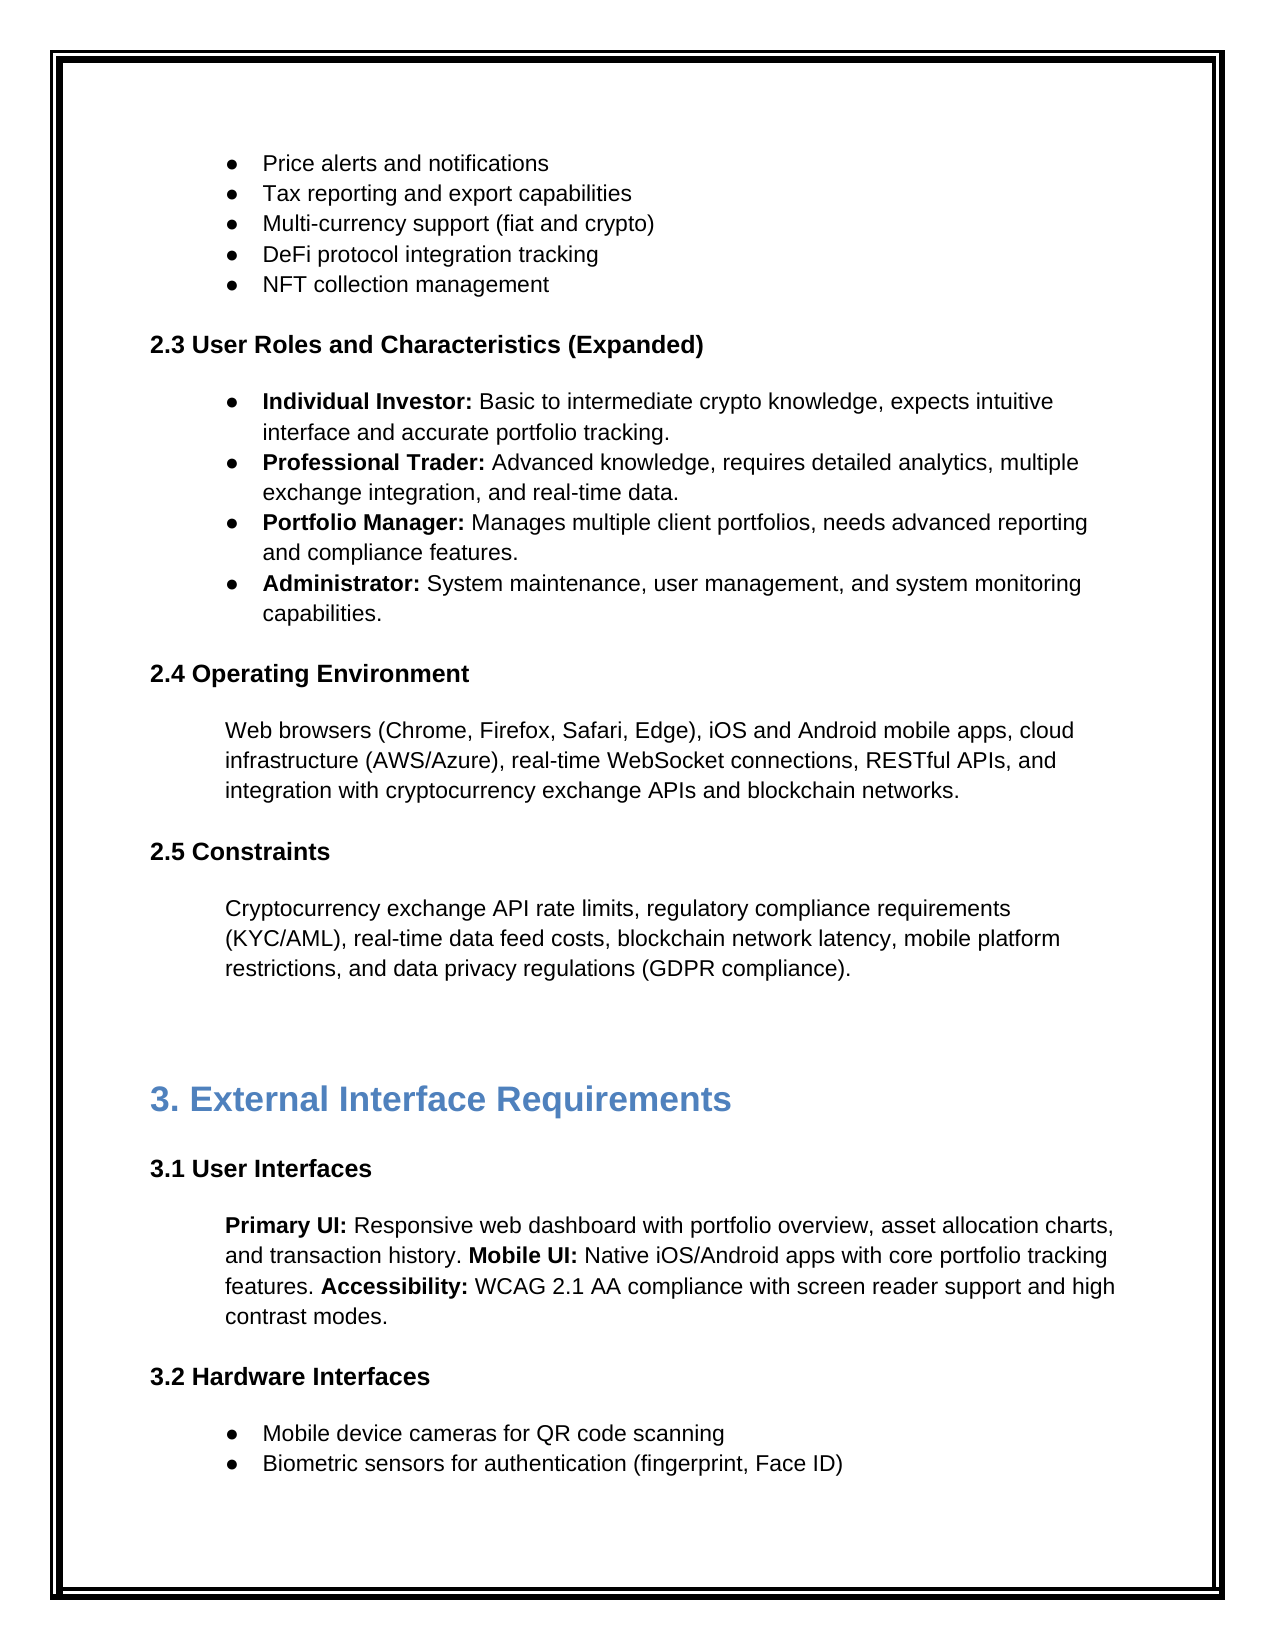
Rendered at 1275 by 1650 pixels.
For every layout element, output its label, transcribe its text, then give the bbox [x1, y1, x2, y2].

subtitle 2.5 Constraints [150, 837, 1125, 866]
text Cryptocurrency exchange API rate limits, regulatory compliance requirements (KYC/AML), real-time data feed costs, blockchain network latency, mobile platform restrictions, and data privacy regulations (GDPR compliance). [225, 895, 1125, 982]
list Individual Investor: Basic to intermediate crypto knowledge, expects intuitive interface and accurate portfolio tracking. [225, 388, 1125, 445]
list Biometric sensors for authentication (fingerprint, Face ID) [225, 1450, 1125, 1477]
list Mobile device cameras for QR code scanning [225, 1420, 1125, 1447]
list Price alerts and notifications [225, 150, 1125, 176]
subtitle 3. External Interface Requirements [150, 1078, 1125, 1119]
subtitle 3.2 Hardware Interfaces [150, 1362, 1125, 1391]
list Tax reporting and export capabilities [225, 180, 1125, 207]
text Primary UI: Responsive web dashboard with portfolio overview, asset allocation charts, and transaction history. Mobile UI: Native iOS/Android apps with core portfolio tracking features. Accessibility: WCAG 2.1 AA compliance with screen reader support and high contrast modes. [225, 1212, 1125, 1329]
list Portfolio Manager: Manages multiple client portfolios, needs advanced reporting and compliance features. [225, 509, 1125, 566]
subtitle 3.1 User Interfaces [150, 1154, 1125, 1183]
list Professional Trader: Advanced knowledge, requires detailed analytics, multiple exchange integration, and real-time data. [225, 449, 1125, 505]
list DeFi protocol integration tracking [225, 241, 1125, 267]
text Web browsers (Chrome, Firefox, Safari, Edge), iOS and Android mobile apps, cloud infrastructure (AWS/Azure), real-time WebSocket connections, RESTful APIs, and integration with cryptocurrency exchange APIs and blockchain networks. [225, 717, 1125, 804]
list Multi-currency support (fiat and crypto) [225, 210, 1125, 237]
subtitle 2.3 User Roles and Characteristics (Expanded) [150, 330, 1125, 359]
list NFT collection management [225, 271, 1125, 297]
subtitle 2.4 Operating Environment [150, 659, 1125, 688]
list Administrator: System maintenance, user management, and system monitoring capabilities. [225, 569, 1125, 626]
